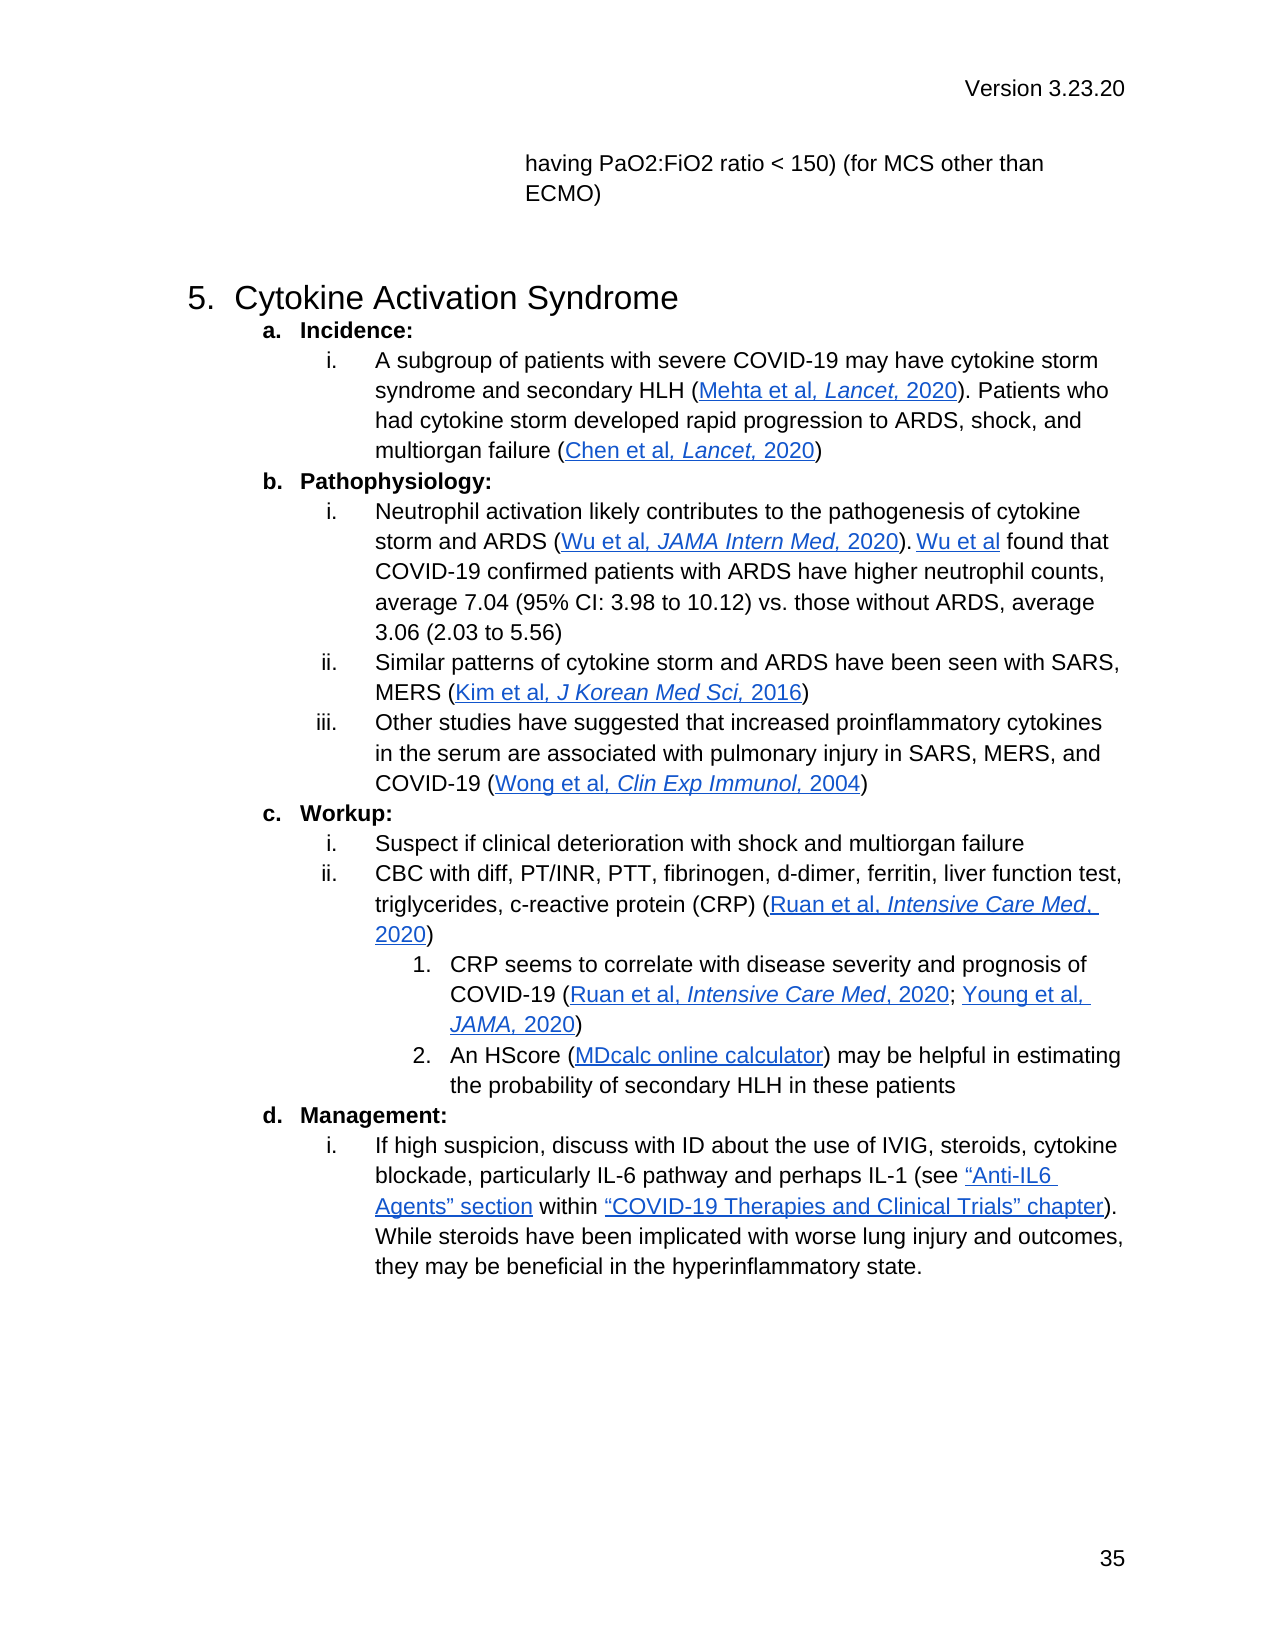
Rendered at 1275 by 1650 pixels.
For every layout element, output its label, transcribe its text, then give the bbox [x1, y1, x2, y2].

list CRP seems to correlate with disease severity and prognosis of COVID-19 (Ruan et al, Intensive Care Med, 2020; Young et al, JAMA, 2020) [412, 951, 1125, 1038]
list Management: [262, 1102, 1125, 1128]
list Other studies have suggested that increased proinflammatory cytokines in the serum are associated with pulmonary injury in SARS, MERS, and COVID-19 (Wong et al, Clin Exp Immunol, 2004) [337, 709, 1125, 796]
list CBC with diff, PT/INR, PTT, fibrinogen, d-dimer, ferritin, liver function test, triglycerides, c-reactive protein (CRP) (Ruan et al, Intensive Care Med, 2020) [337, 860, 1125, 947]
list If high suspicion, discuss with ID about the use of IVIG, steroids, cytokine blockade, particularly IL-6 pathway and perhaps IL-1 (see “Anti-IL6 Agents” section within “COVID-19 Therapies and Clinical Trials” chapter). While steroids have been implicated with worse lung injury and outcomes, they may be beneficial in the hyperinflammatory state. [337, 1132, 1125, 1279]
list Incidence: [262, 317, 1125, 343]
list Neutrophil activation likely contributes to the pathogenesis of cytokine storm and ARDS (Wu et al, JAMA Intern Med, 2020). Wu et al found that COVID-19 confirmed patients with ARDS have higher neutrophil counts, average 7.04 (95% CI: 3.98 to 10.12) vs. those without ARDS, average 3.06 (2.03 to 5.56) [337, 498, 1125, 645]
list Suspect if clinical deterioration with shock and multiorgan failure [337, 830, 1125, 856]
list Similar patterns of cytokine storm and ARDS have been seen with SARS, MERS (Kim et al, J Korean Med Sci, 2016) [337, 649, 1125, 705]
subtitle Cytokine Activation Syndrome [187, 278, 1125, 317]
list A subgroup of patients with severe COVID-19 may have cytokine storm syndrome and secondary HLH (Mehta et al, Lancet, 2020). Patients who had cytokine storm developed rapid progression to ARDS, shock, and multiorgan failure (Chen et al, Lancet, 2020) [337, 347, 1125, 464]
list Workup: [262, 800, 1125, 826]
list Pathophysiology: [262, 468, 1125, 494]
list An HScore (MDcalc online calculator) may be helpful in estimating the probability of secondary HLH in these patients [412, 1042, 1125, 1098]
